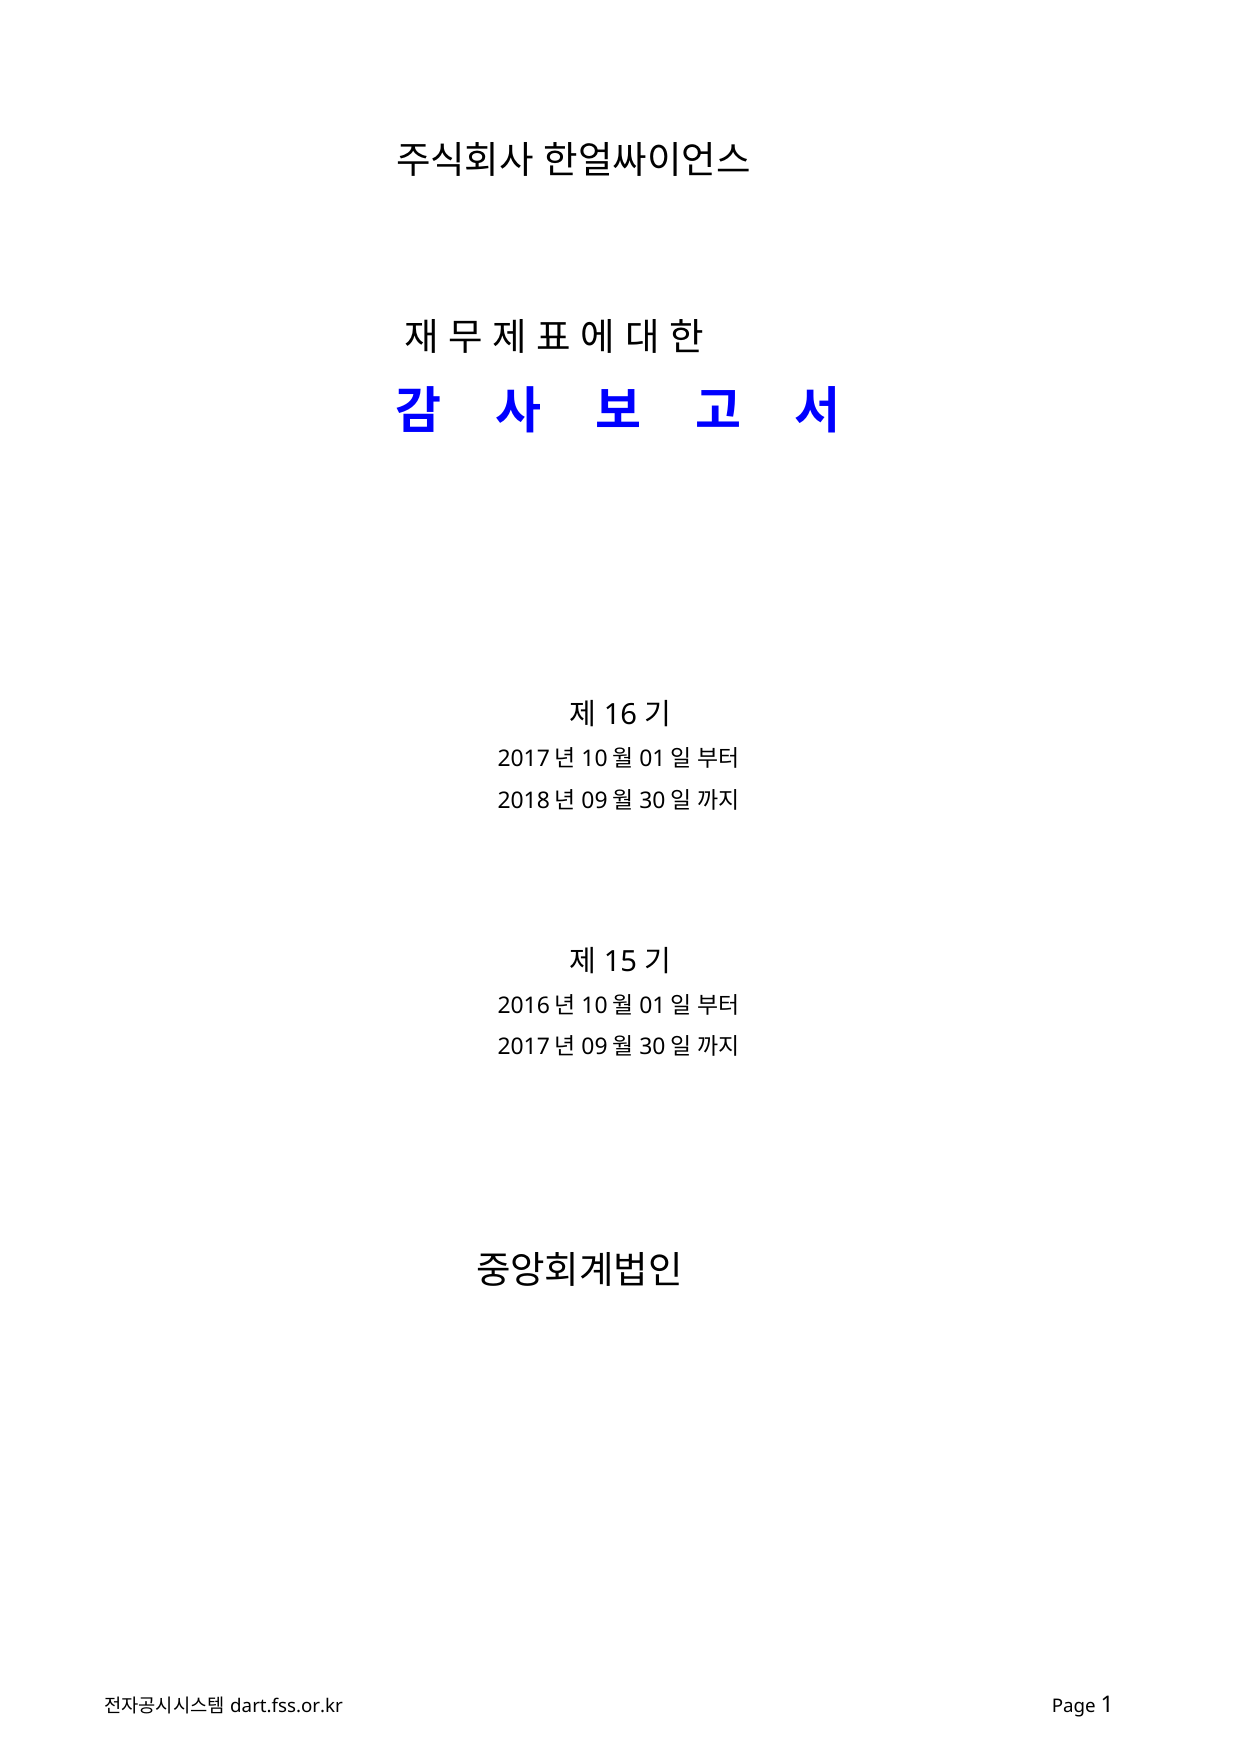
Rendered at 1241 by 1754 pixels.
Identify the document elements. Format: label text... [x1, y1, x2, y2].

text 2016년 10월 01일 부터 [92, 989, 1145, 1020]
subtitle 제 15 기 [92, 940, 1148, 979]
text 재 무 제 표 에 대 한 [404, 310, 1148, 361]
text 중앙회계법인 [92, 1244, 1067, 1295]
text 2018년 09월 30일 까지 [92, 783, 1145, 815]
text 2017년 10월 01일 부터 [92, 742, 1145, 773]
subtitle 감 사 보 고 서 [395, 376, 1148, 444]
text 2017년 09월 30일 까지 [92, 1030, 1145, 1061]
text 주식회사 한얼싸이언스 [92, 133, 1054, 184]
subtitle 제 16 기 [92, 693, 1148, 733]
